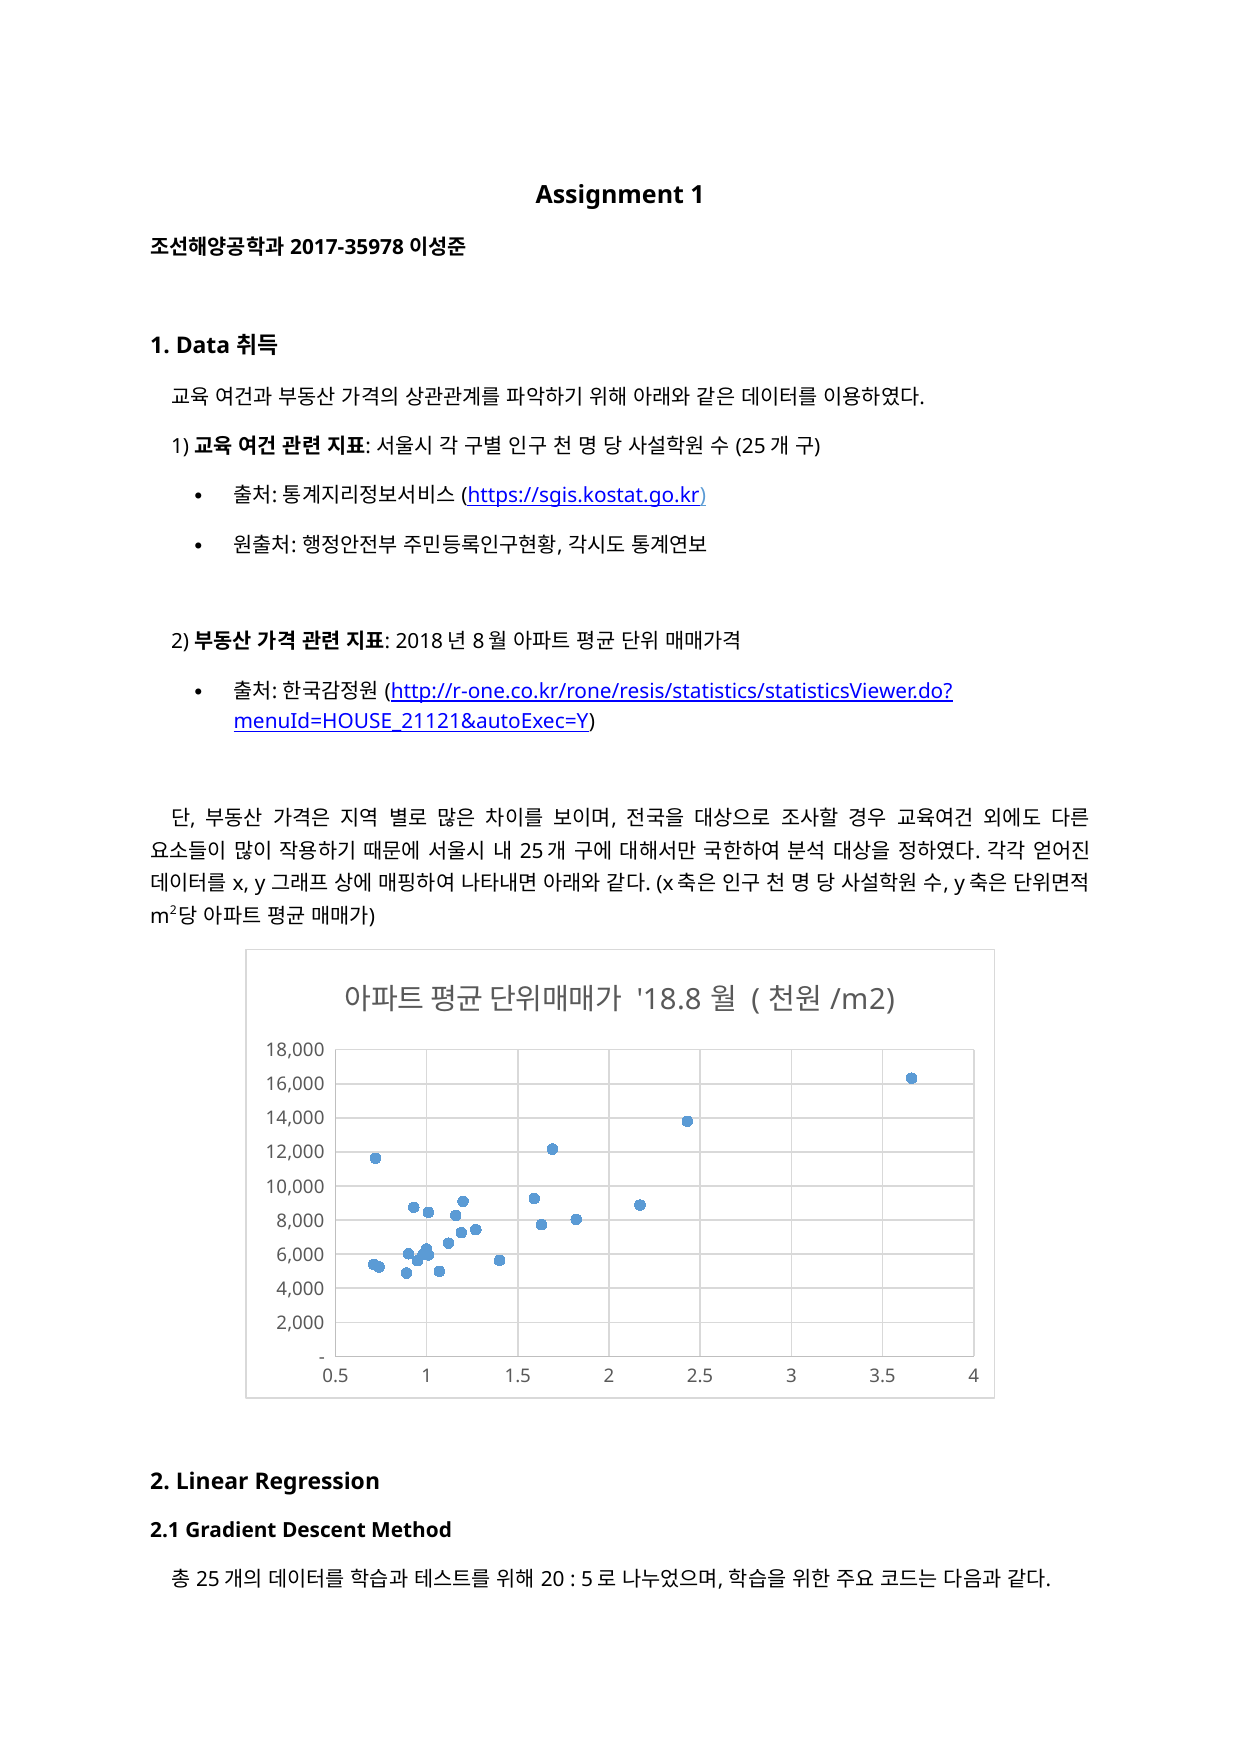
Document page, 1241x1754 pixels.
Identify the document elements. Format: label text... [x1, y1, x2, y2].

list 출처: 통계지리정보서비스 (https://sgis.kostat.go.kr) [192, 479, 1090, 509]
list 출처: 한국감정원 (http://r-one.co.kr/rone/resis/statistics/statisticsViewer.do? menuId=HOUSE_21121&autoExec=Y) [192, 674, 1090, 735]
text 2.1 Gradient Descent Method [150, 1515, 1090, 1544]
text Assignment 1 [150, 177, 1090, 211]
text 1) 교육 여건 관련 지표: 서울시 각 구별 인구 천 명 당 사설학원 수 (25개 구) [150, 429, 1090, 459]
text 2. Linear Regression [150, 1465, 1090, 1496]
text 총 25개의 데이터를 학습과 테스트를 위해 20 : 5로 나누었으며, 학습을 위한 주요 코드는 다음과 같다. [150, 1562, 1090, 1593]
list 원출처: 행정안전부 주민등록인구현황, 각시도 통계연보 [192, 528, 1090, 558]
text 조선해양공학과 2017-35978 이성준 [150, 231, 1090, 261]
text 2) 부동산 가격 관련 지표: 2018년 8월 아파트 평균 단위 매매가격 [150, 625, 1090, 655]
text 1. Data 취득 [150, 327, 1090, 361]
text 교육 여건과 부동산 가격의 상관관계를 파악하기 위해 아래와 같은 데이터를 이용하였다. [150, 380, 1090, 410]
text 단, 부동산 가격은 지역 별로 많은 차이를 보이며, 전국을 대상으로 조사할 경우 교육여건 외에도 다른 요소들이 많이 작용하기 때문에 서울시 내 25개 구에 대해서만 국한하여 분석 대상을 정하였다. 각각 얻어진 데이터를 x, y 그래프 상에 매핑하여 나타내면 아래와 같다. (x축은 인구 천 명 당 사설학원 수, y축은 단위면적 m2당 아파트 평균 매매가) [150, 801, 1090, 929]
